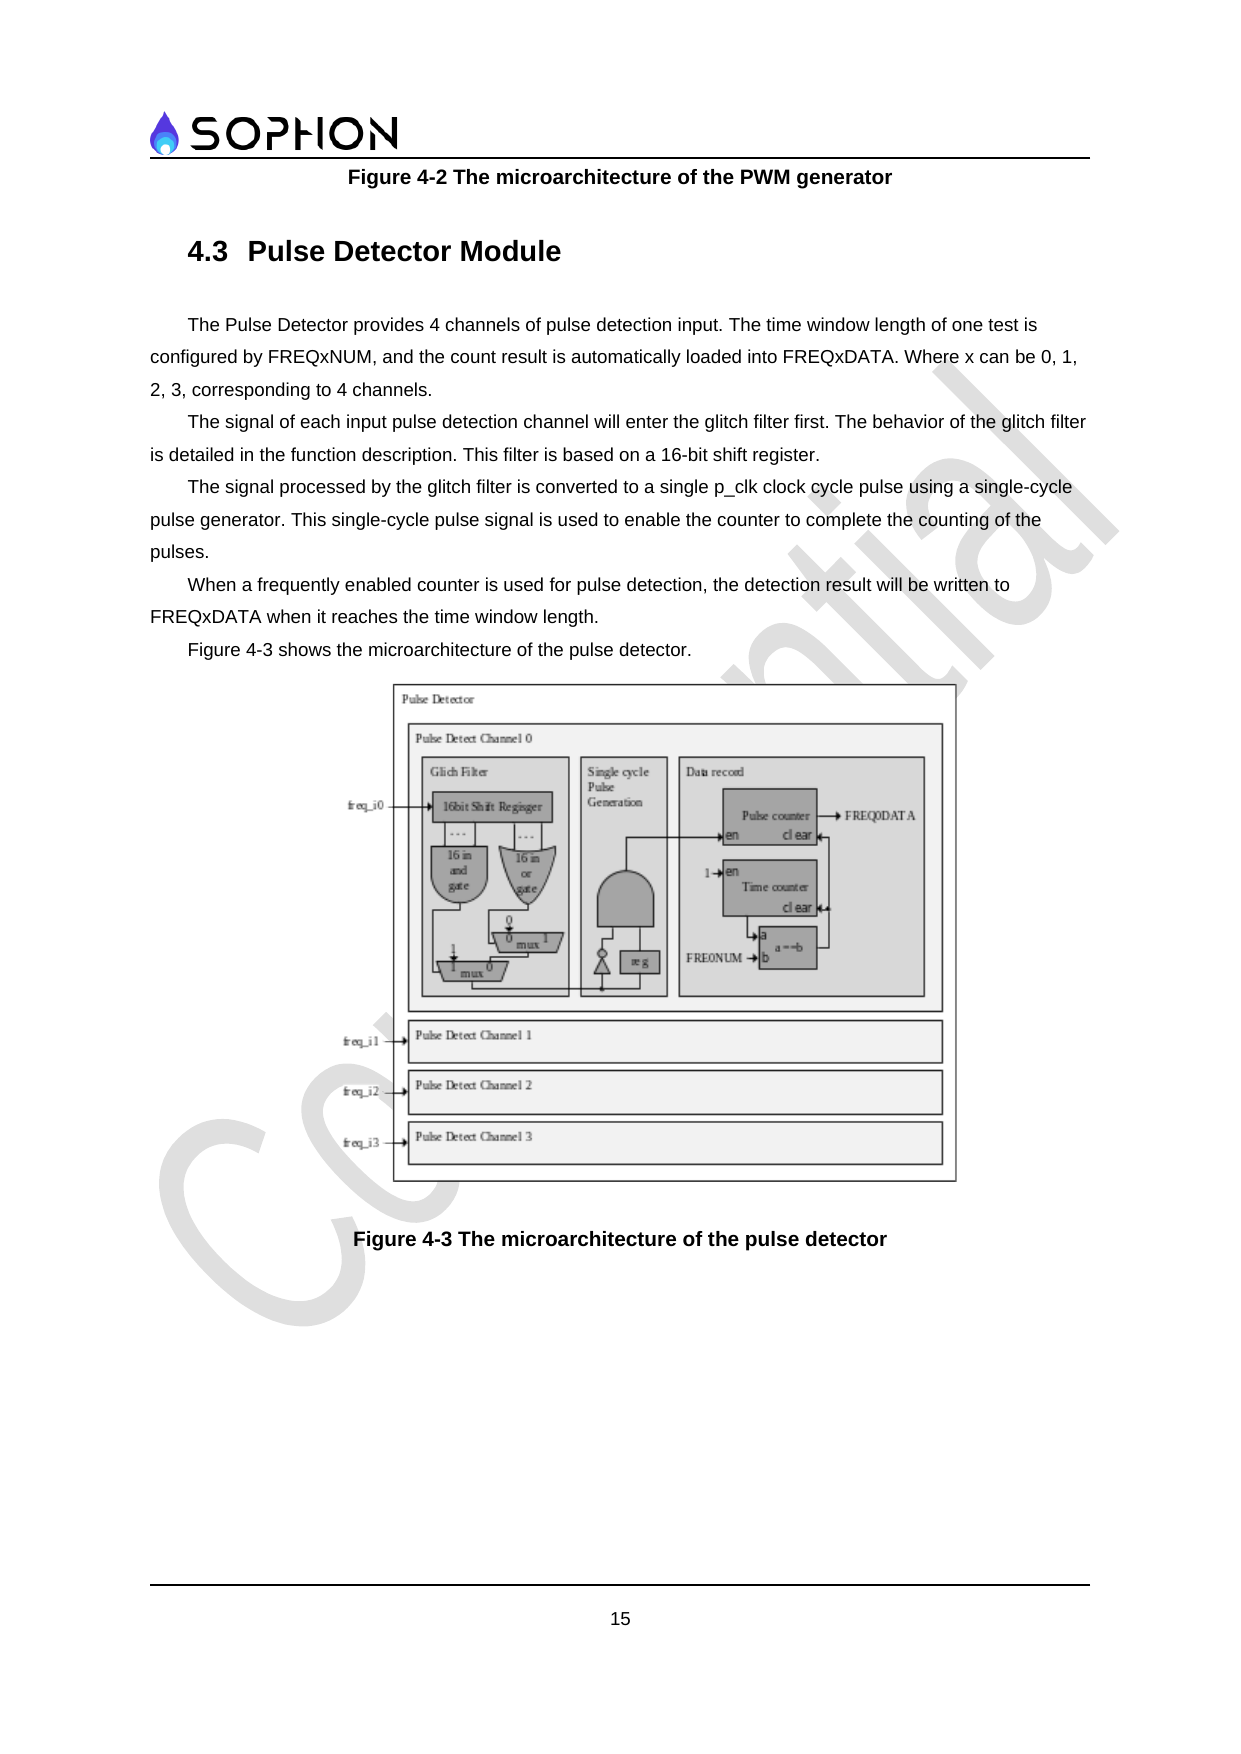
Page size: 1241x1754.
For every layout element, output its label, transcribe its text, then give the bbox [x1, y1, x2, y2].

subtitle Pulse Detector Module [187, 218, 1090, 283]
picture [150, 110, 398, 156]
text When a frequently enabled counter is used for pulse detection, the detection result will be written to FREQxDATA when it reaches the time window length. [150, 568, 1090, 633]
text The signal of each input pulse detection channel will enter the glitch filter first. The behavior of the glitch filter is detailed in the function description. This filter is based on a 16-bit shift register. [150, 406, 1090, 471]
text The signal processed by the glitch filter is converted to a single p_clk clock cycle pulse using a single-cycle pulse generator. This single-cycle pulse signal is used to enable the counter to complete the counting of the pulses. [150, 471, 1090, 568]
text Figure 4-2 The microarchitecture of the PWM generator [150, 161, 1090, 193]
text Figure 4-3 shows the microarchitecture of the pulse detector. [150, 633, 1090, 666]
text Figure 4-3 The microarchitecture of the pulse detector [150, 1223, 1090, 1255]
text The Pulse Detector provides 4 channels of pulse detection input. The time window length of one test is configured by FREQxNUM, and the count result is automatically loaded into FREQxDATA. Where x can be 0, 1, 2, 3, corresponding to 4 channels. [150, 308, 1090, 406]
